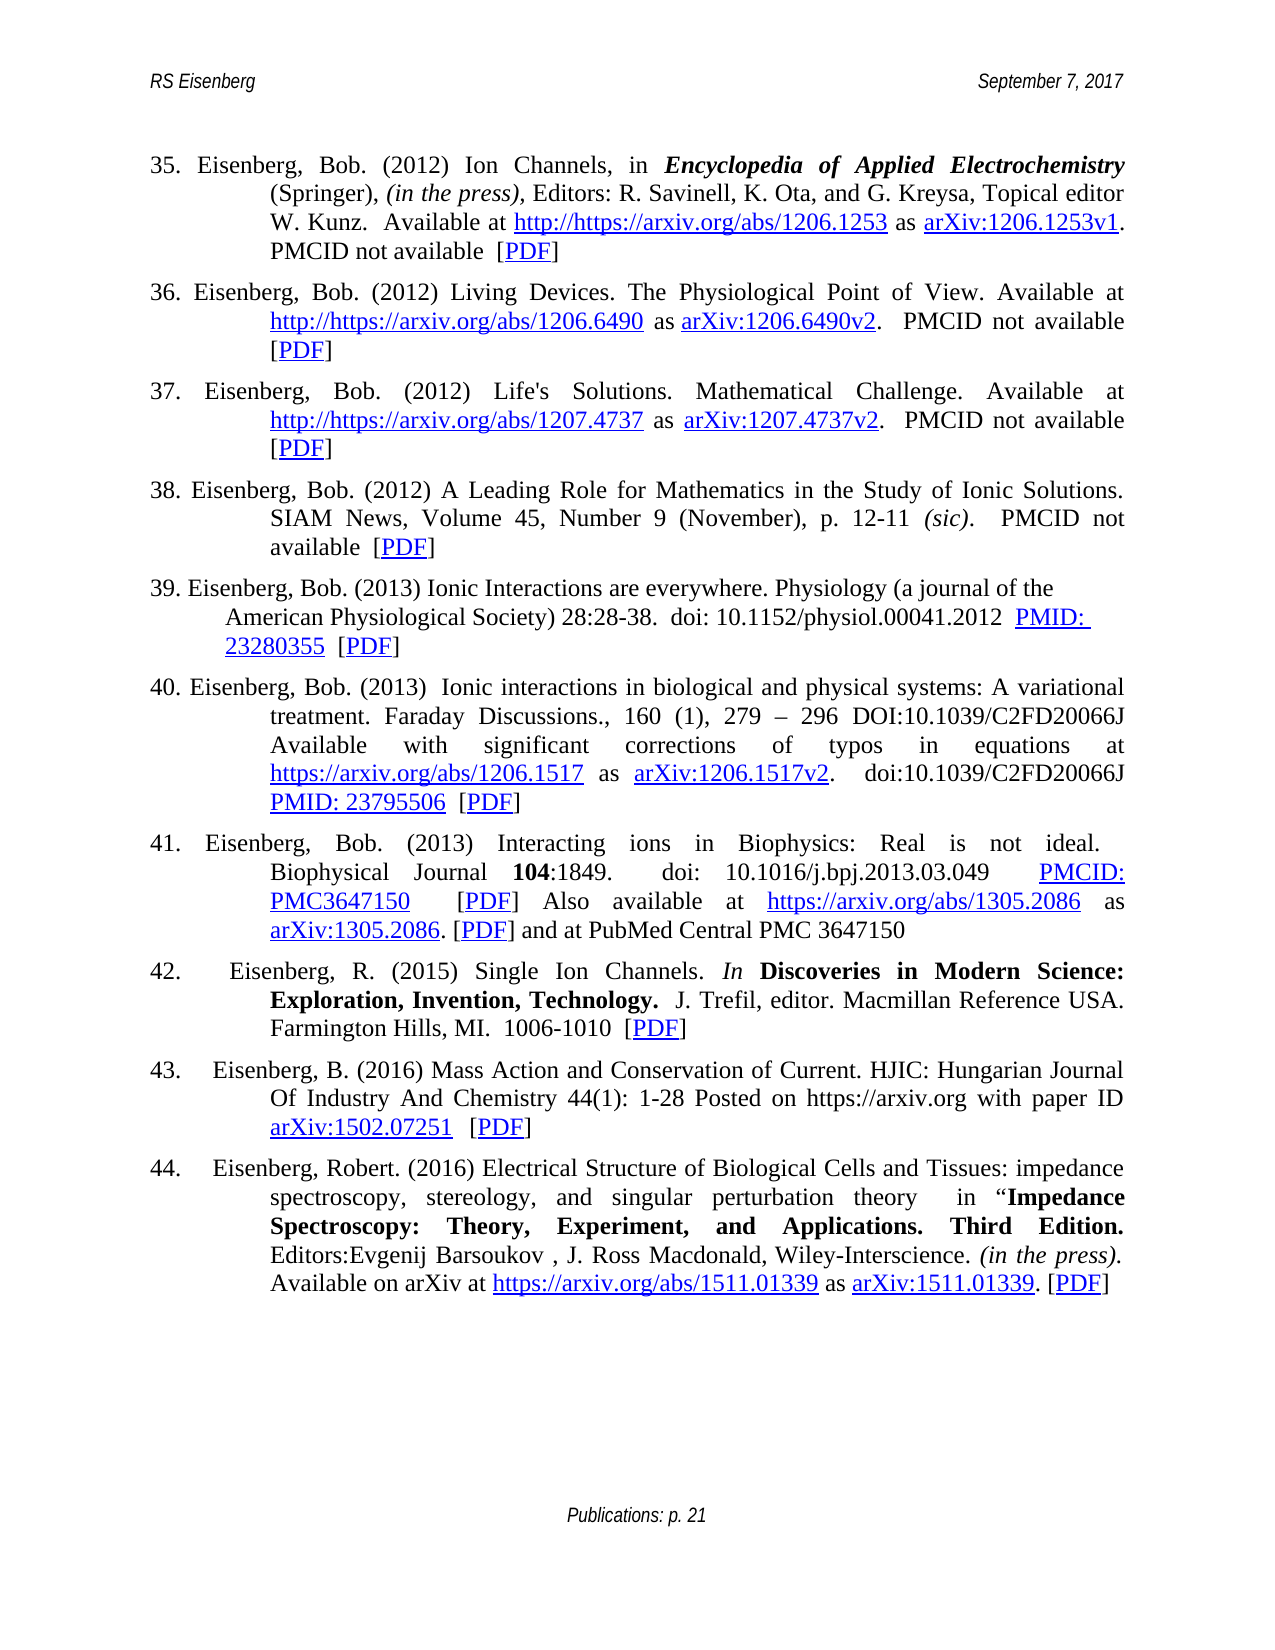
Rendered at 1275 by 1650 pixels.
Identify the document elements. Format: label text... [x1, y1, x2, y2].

text 41. Eisenberg, Bob. (2013) Interacting ions in Biophysics: Real is not ideal. Biophysical Journal 104:1849. doi: 10.1016/j.bpj.2013.03.049 PMCID: PMC3647150 [PDF] Also available at https://arxiv.org/abs/1305.2086 as arXiv:1305.2086. [PDF] and at PubMed Central PMC 3647150 [150, 828, 1125, 943]
text 35. Eisenberg, Bob. (2012) Ion Channels, in Encyclopedia of Applied Electrochemistry (Springer), (in the press), Editors: R. Savinell, K. Ota, and G. Kreysa, Topical editor W. Kunz. Available at http://https://arxiv.org/abs/1206.1253 as arXiv:1206.1253v1. PMCID not available [PDF] [150, 150, 1125, 265]
text 40. Eisenberg, Bob. (2013) Ionic interactions in biological and physical systems: A variational treatment. Faraday Discussions., 160 (1), 279 – 296 DOI:10.1039/C2FD20066J Available with significant corrections of typos in equations at https://arxiv.org/abs/1206.1517 as arXiv:1206.1517v2. doi:10.1039/C2FD20066J PMID: 23795506 [PDF] [150, 672, 1125, 816]
text 37. Eisenberg, Bob. (2012) Life's Solutions. Mathematical Challenge. Available at http://https://arxiv.org/abs/1207.4737 as arXiv:1207.4737v2. PMCID not available [PDF] [150, 376, 1125, 462]
text 42. Eisenberg, R. (2015) Single Ion Channels. In Discoveries in Modern Science: Exploration, Invention, Technology. J. Trefil, editor. Macmillan Reference USA. Farmington Hills, MI. 1006-1010 [PDF] [150, 956, 1125, 1042]
text 39. Eisenberg, Bob. (2013) Ionic Interactions are everywhere. Physiology (a journal of the American Physiological Society) 28:28-38. doi: 10.1152/physiol.00041.2012 PMID: 23280355 [PDF] [150, 573, 1125, 660]
text 43. Eisenberg, B. (2016) Mass Action and Conservation of Current. HJIC: Hungarian Journal Of Industry And Chemistry 44(1): 1-28 Posted on https://arxiv.org with paper ID arXiv:1502.07251 [PDF] [150, 1055, 1125, 1141]
text 38. Eisenberg, Bob. (2012) A Leading Role for Mathematics in the Study of Ionic Solutions. SIAM News, Volume 45, Number 9 (November), p. 12-11 (sic). PMCID not available [PDF] [150, 475, 1125, 561]
text 44. Eisenberg, Robert. (2016) Electrical Structure of Biological Cells and Tissues: impedance spectroscopy, stereology, and singular perturbation theory in “Impedance Spectroscopy: Theory, Experiment, and Applications. Third Edition. Editors:Evgenij Barsoukov , J. Ross Macdonald, Wiley-Interscience. (in the press). Available on arXiv at https://arxiv.org/abs/1511.01339 as arXiv:1511.01339. [PDF] [150, 1153, 1125, 1297]
text 36. Eisenberg, Bob. (2012) Living Devices. The Physiological Point of View. Available at http://https://arxiv.org/abs/1206.6490 as arXiv:1206.6490v2. PMCID not available [PDF] [150, 277, 1125, 363]
